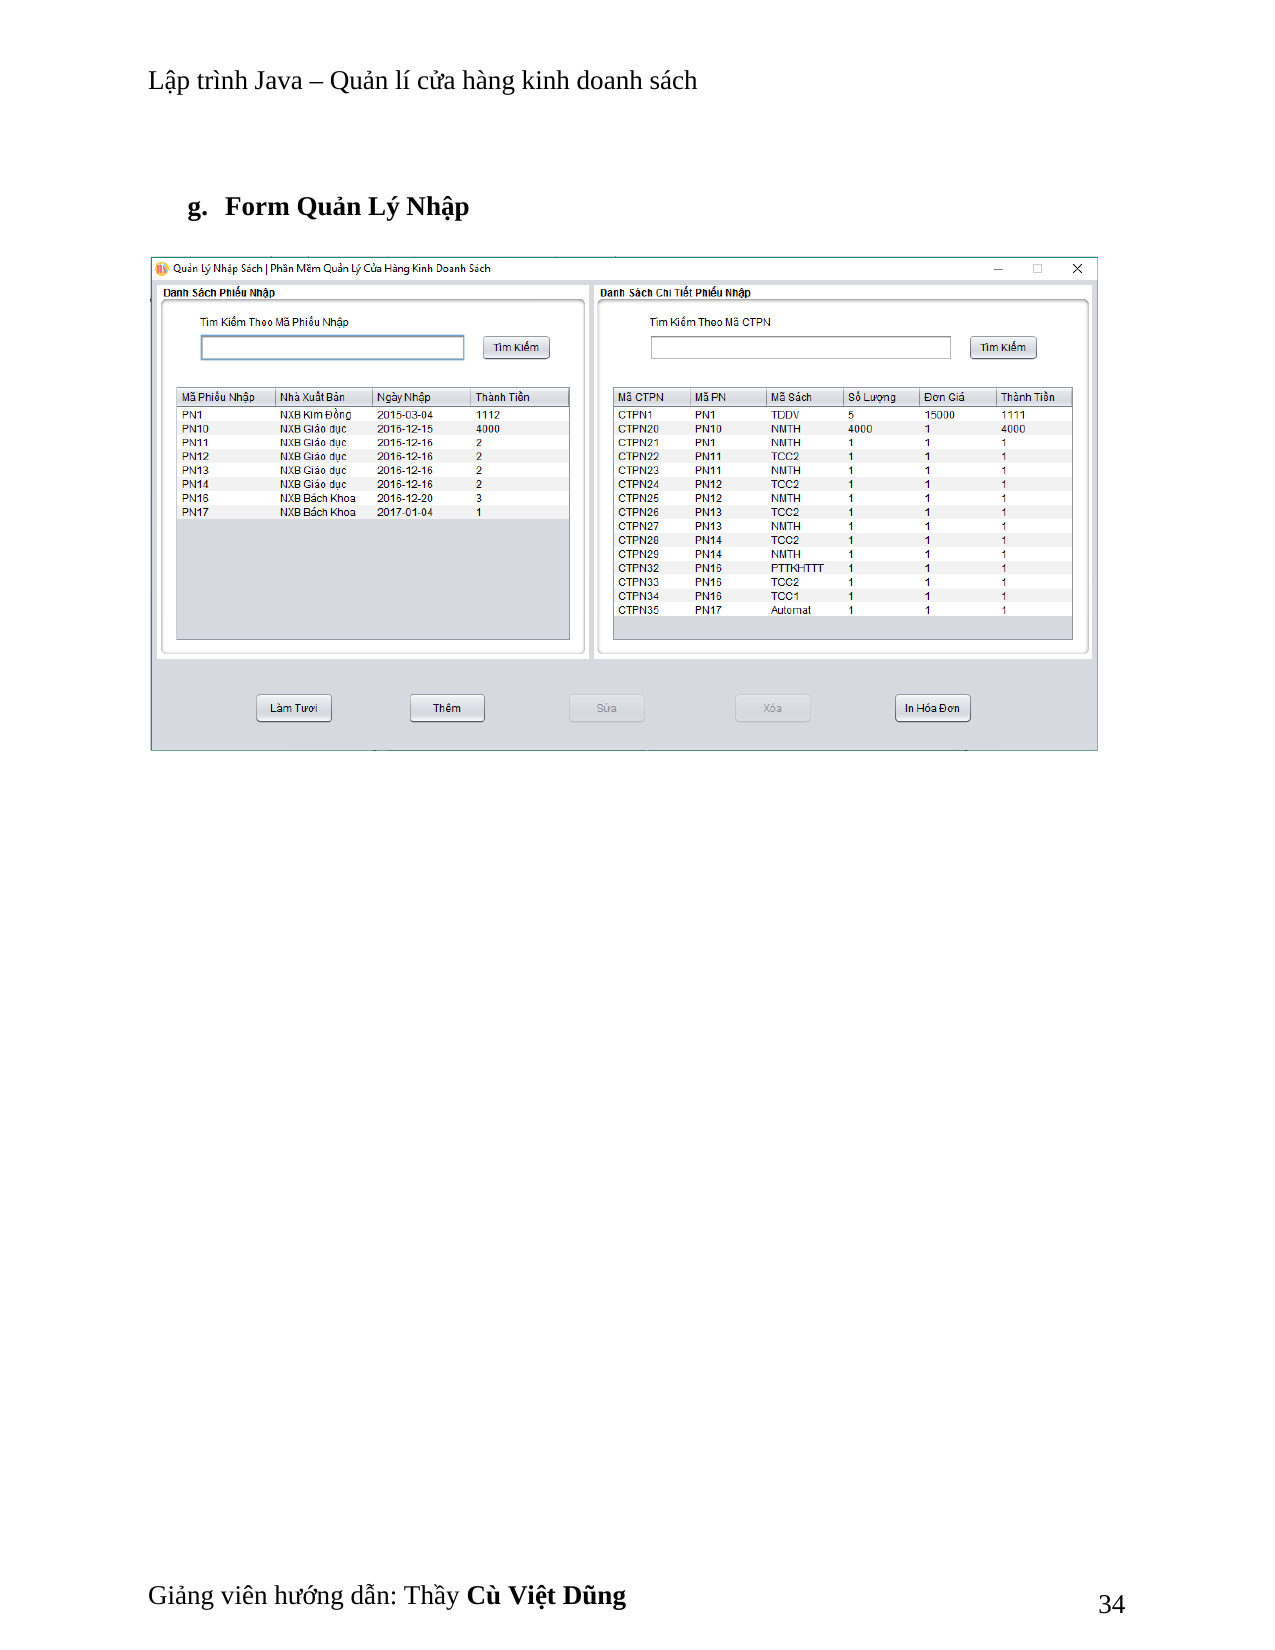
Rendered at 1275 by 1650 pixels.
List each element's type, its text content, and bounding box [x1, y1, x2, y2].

picture [150, 256, 1098, 751]
subtitle Form Quản Lý Nhập [187, 190, 1125, 221]
